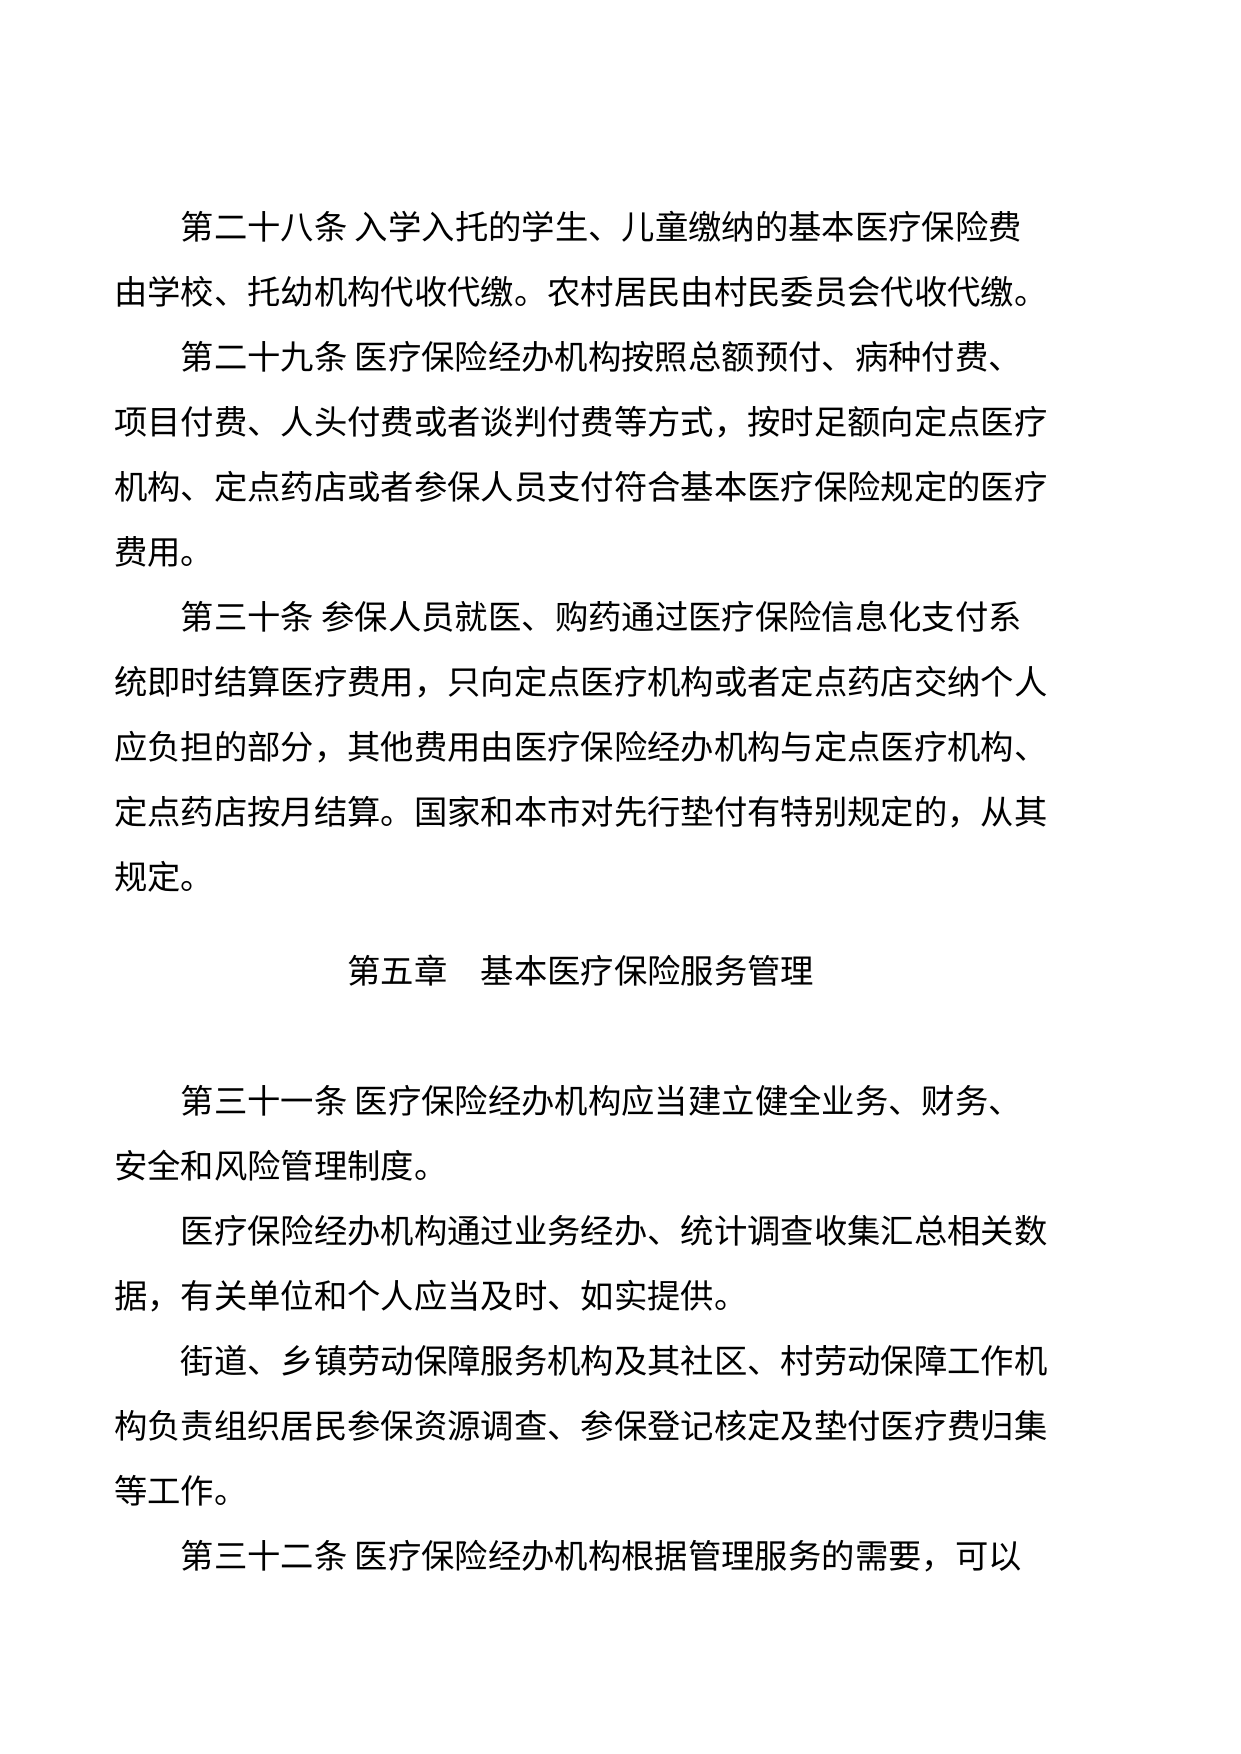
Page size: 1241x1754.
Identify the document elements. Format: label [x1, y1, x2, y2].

table_cell [188, 162, 1053, 1588]
